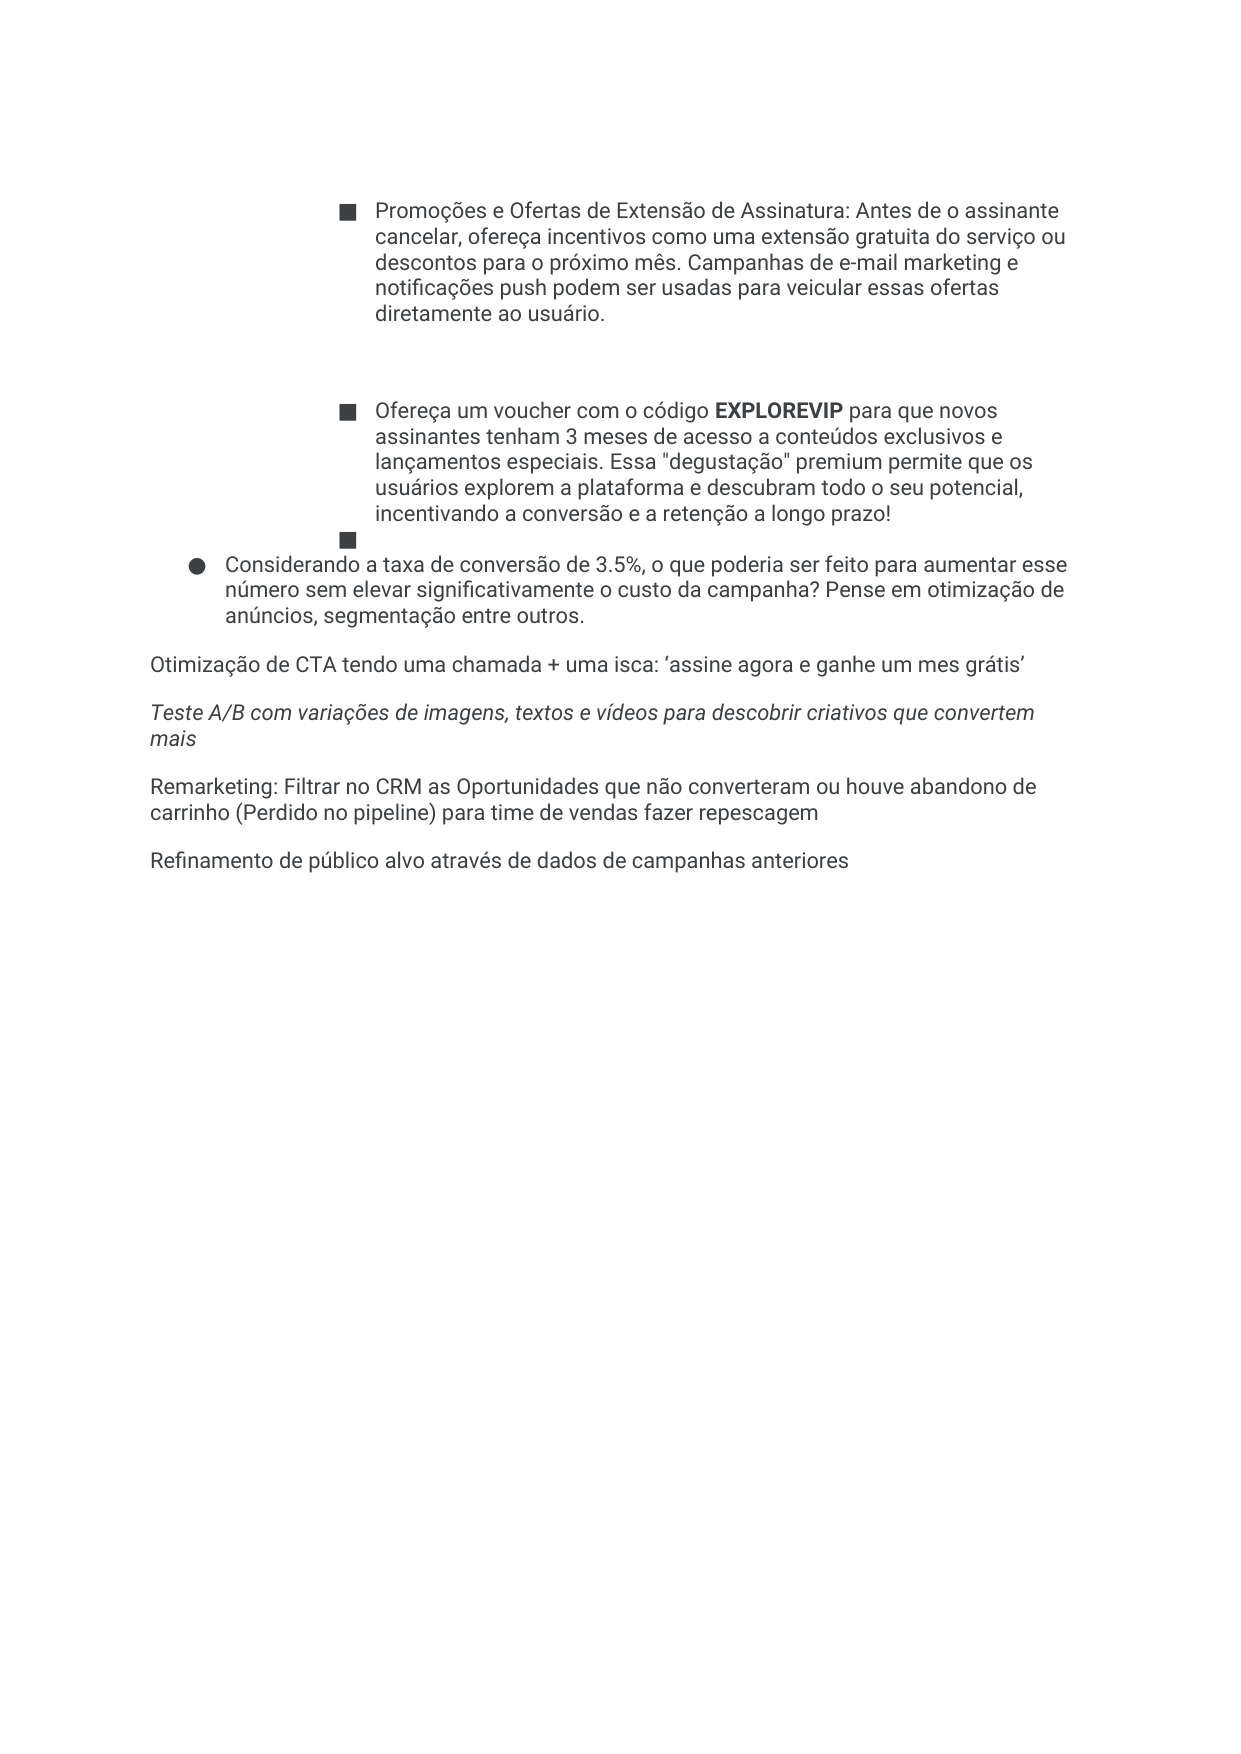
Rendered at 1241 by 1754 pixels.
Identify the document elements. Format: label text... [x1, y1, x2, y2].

text Remarketing: Filtrar no CRM as Oportunidades que não converteram ou houve abandono de carrinho (Perdido no pipeline) para time de vendas fazer repescagem [150, 774, 1090, 826]
text Refinamento de público alvo através de dados de campanhas anteriores [150, 848, 1090, 874]
list Considerando a taxa de conversão de 3.5%, o que poderia ser feito para aumentar esse número sem elevar significativamente o custo da campanha? Pense em otimização de anúncios, segmentação entre outros. [187, 552, 1090, 629]
text Otimização de CTA tendo uma chamada + uma isca: ‘assine agora e ganhe um mes grátis’ [150, 652, 1090, 677]
text Teste A/B com variações de imagens, textos e vídeos para descobrir criativos que convertem mais [150, 700, 1090, 751]
list Ofereça um voucher com o código EXPLOREVIP para que novos assinantes tenham 3 meses de acesso a conteúdos exclusivos e lançamentos especiais. Essa "degustação" premium permite que os usuários explorem a plataforma e descubram todo o seu potencial, incentivando a conversão e a retenção a longo prazo! [337, 398, 1090, 526]
list Promoções e Ofertas de Extensão de Assinatura: Antes de o assinante cancelar, ofereça incentivos como uma extensão gratuita do serviço ou descontos para o próximo mês. Campanhas de e-mail marketing e notificações push podem ser usadas para veicular essas ofertas diretamente ao usuário. [337, 198, 1090, 327]
